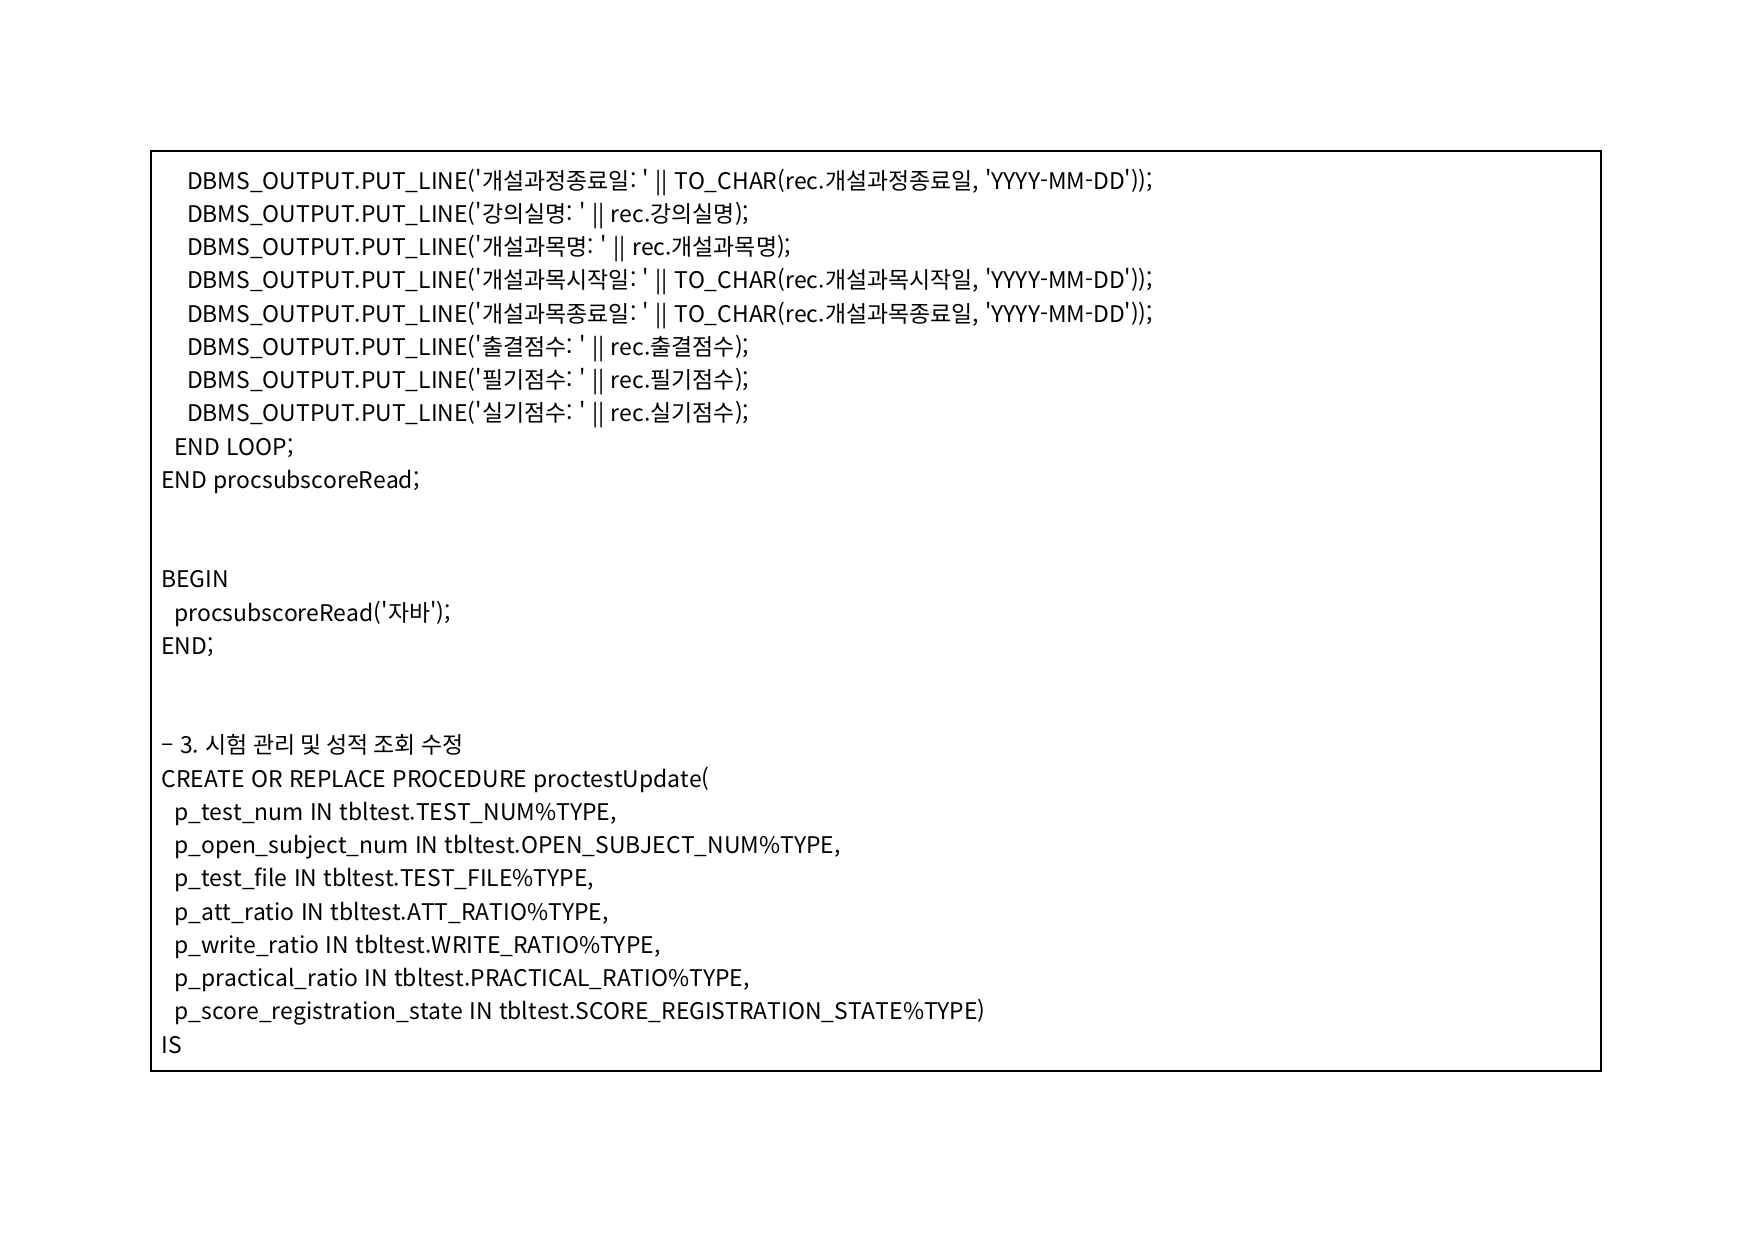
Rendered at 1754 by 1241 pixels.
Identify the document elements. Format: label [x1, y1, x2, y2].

table_cell [152, 152, 1600, 1070]
